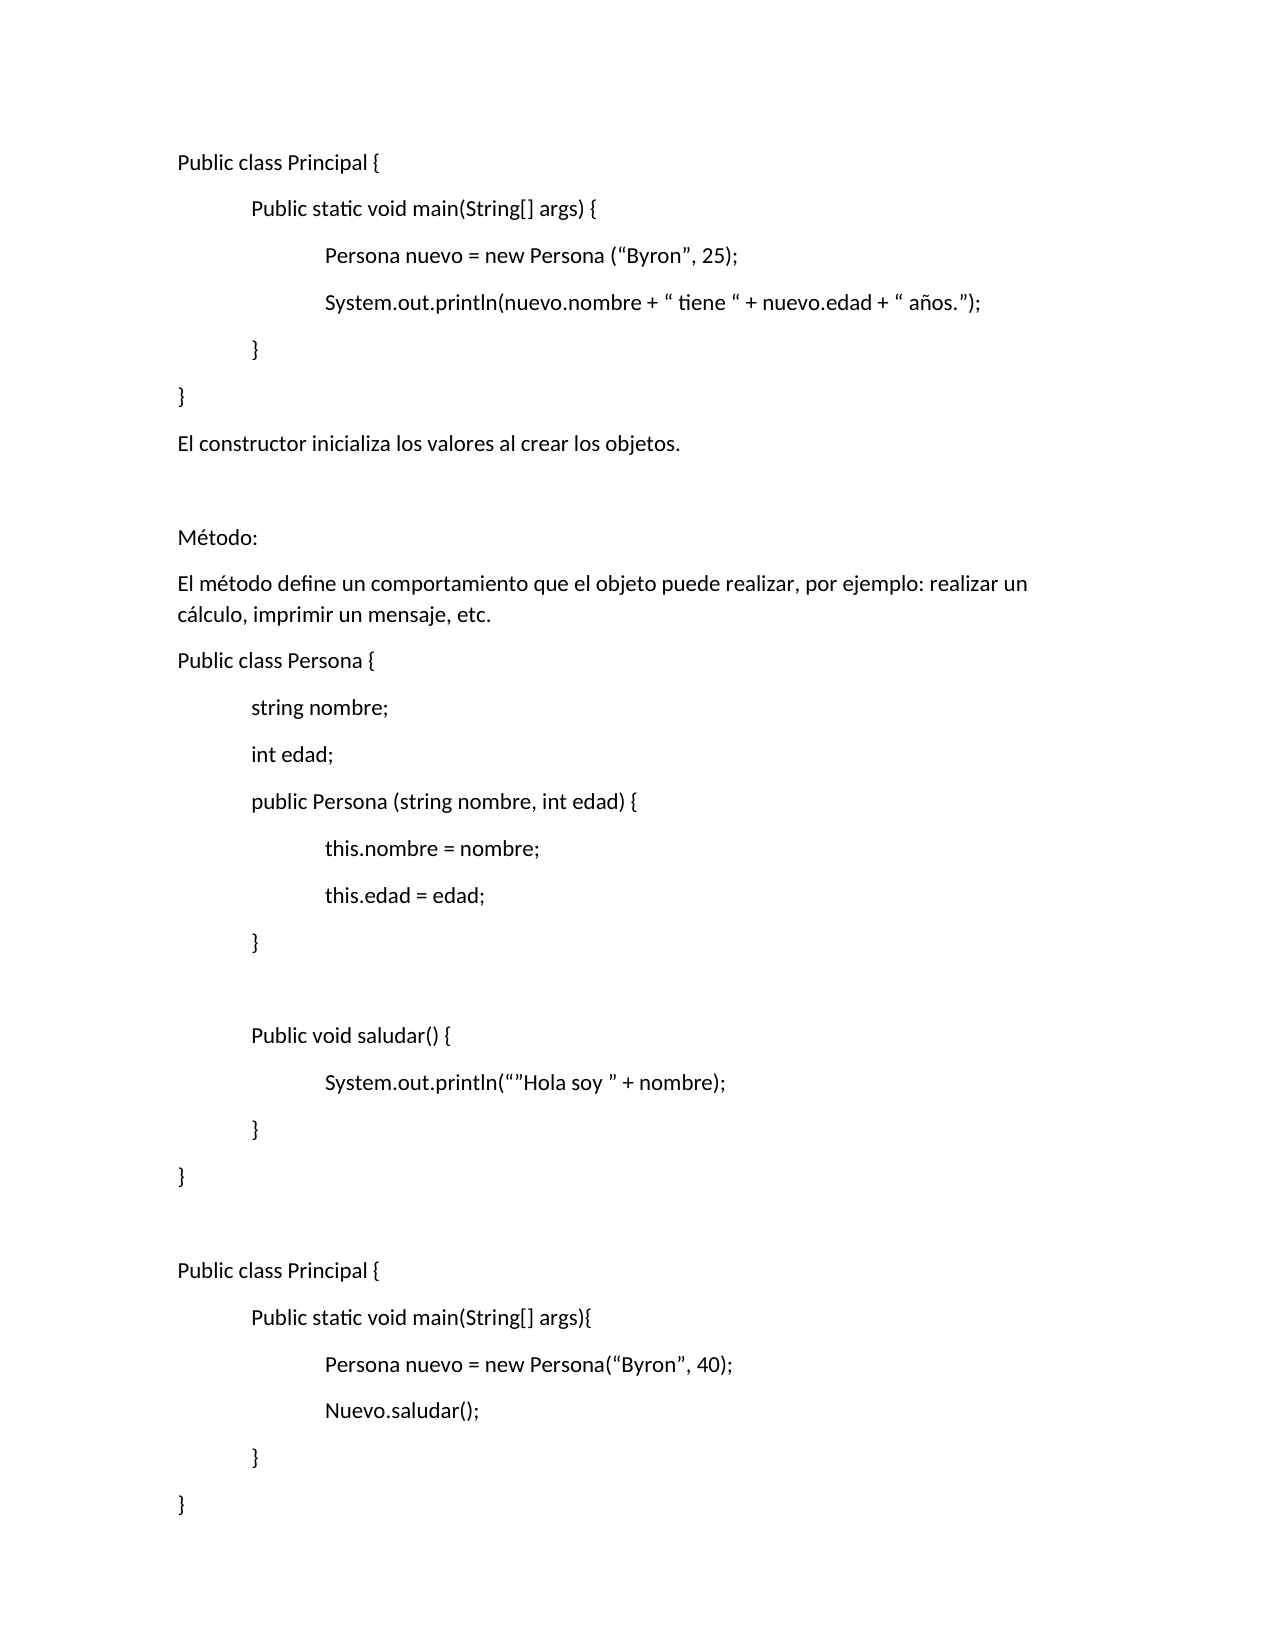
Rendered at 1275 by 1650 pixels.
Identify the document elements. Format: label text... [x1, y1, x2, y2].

text Nuevo.saludar(); [177, 1397, 1098, 1424]
text int edad; [177, 740, 1098, 768]
text Persona nuevo = new Persona (“Byron”, 25); [177, 241, 1098, 269]
text El constructor inicializa los valores al crear los objetos. [177, 429, 1098, 457]
text Public static void main(String[] args){ [177, 1303, 1098, 1331]
text Método: [177, 523, 1098, 551]
text } [177, 928, 1098, 956]
text } [177, 1115, 1098, 1143]
text this.edad = edad; [177, 881, 1098, 909]
text Public class Persona { [177, 647, 1098, 674]
text System.out.println(“”Hola soy ” + nombre); [177, 1068, 1098, 1096]
text } [177, 1162, 1098, 1190]
text } [177, 335, 1098, 363]
text this.nombre = nombre; [177, 834, 1098, 862]
text Public void saludar() { [177, 1022, 1098, 1049]
text string nombre; [177, 693, 1098, 721]
text } [177, 1490, 1098, 1518]
text System.out.println(nuevo.nombre + “ tiene “ + nuevo.edad + “ años.”); [177, 288, 1098, 316]
text Public class Principal { [177, 1256, 1098, 1284]
text } [177, 1443, 1098, 1471]
text public Persona (string nombre, int edad) { [177, 787, 1098, 815]
text Public class Principal { [177, 148, 1098, 176]
text Persona nuevo = new Persona(“Byron”, 40); [177, 1350, 1098, 1378]
text El método define un comportamiento que el objeto puede realizar, por ejemplo: realizar un cálculo, imprimir un mensaje, etc. [177, 569, 1098, 628]
text Public static void main(String[] args) { [177, 194, 1098, 222]
text } [177, 382, 1098, 410]
